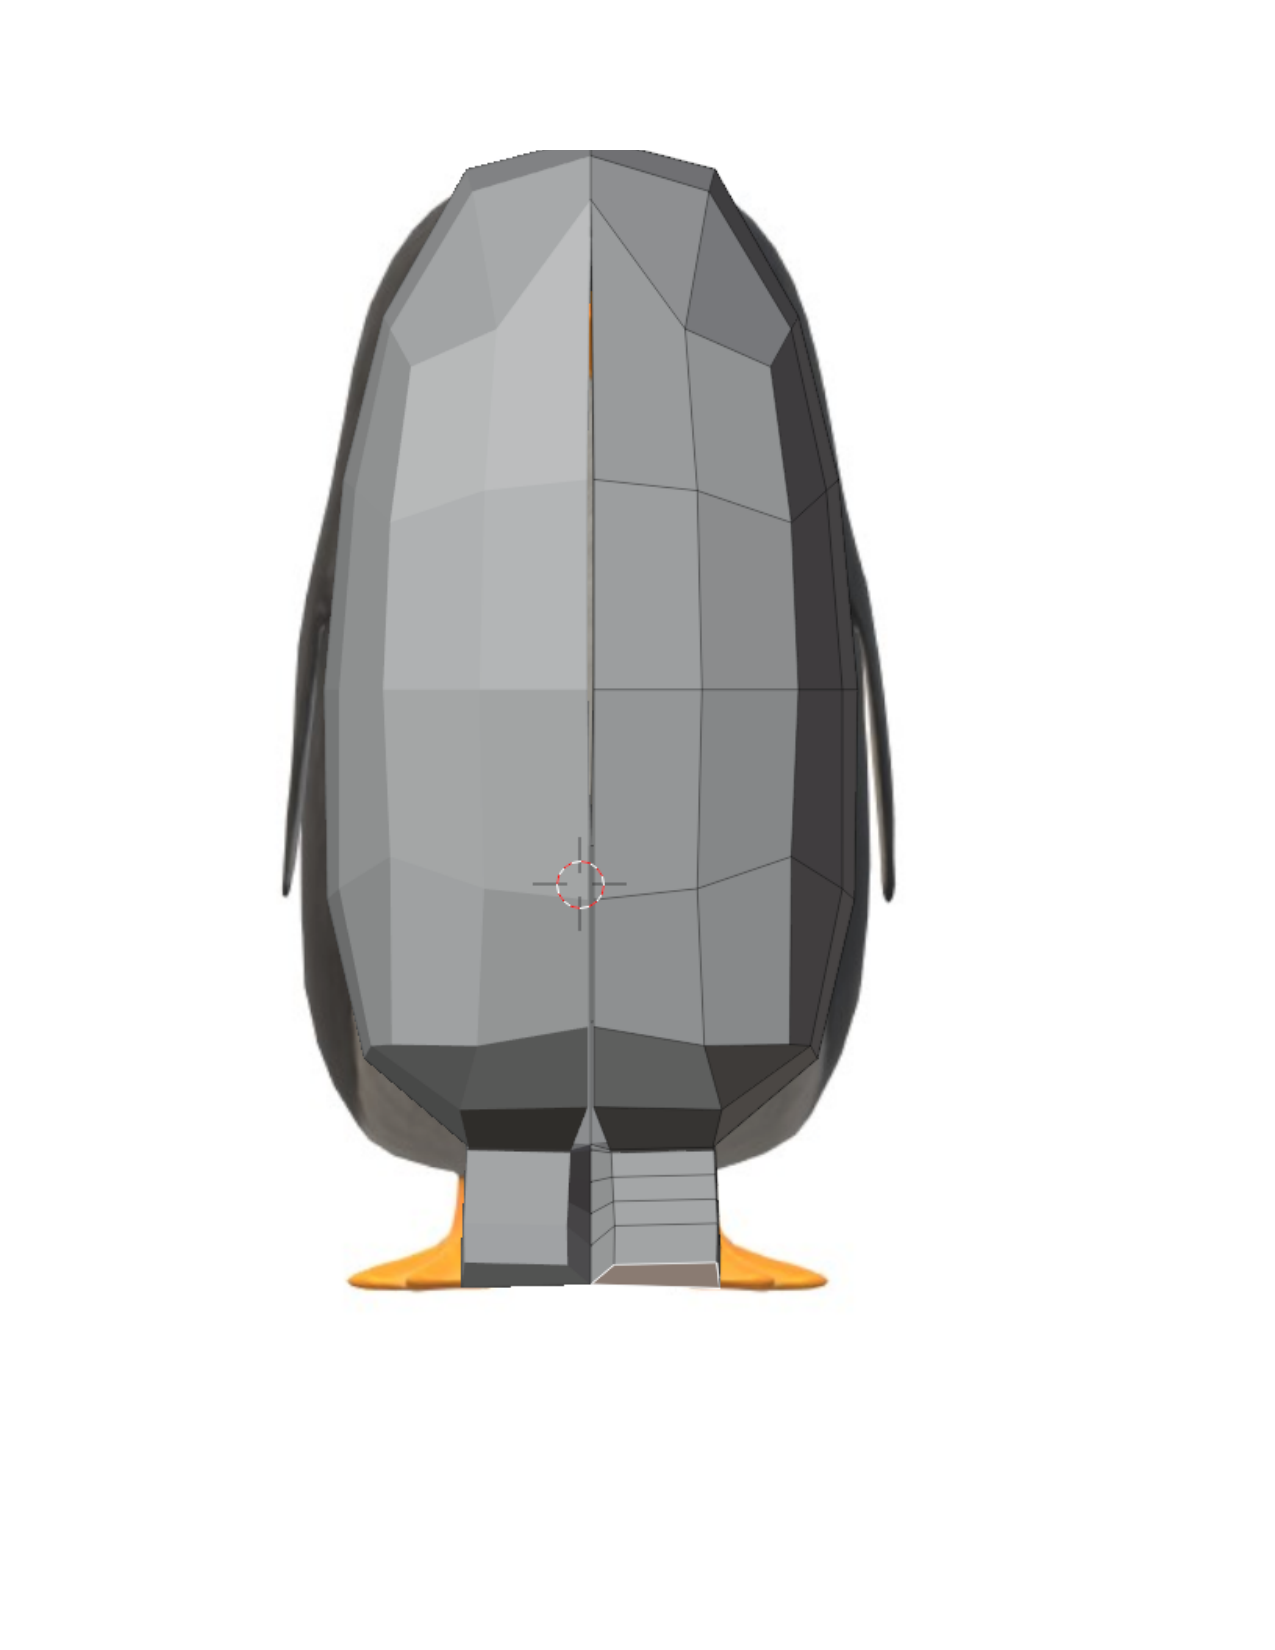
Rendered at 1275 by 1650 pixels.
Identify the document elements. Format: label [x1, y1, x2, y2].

picture [150, 150, 1049, 1374]
